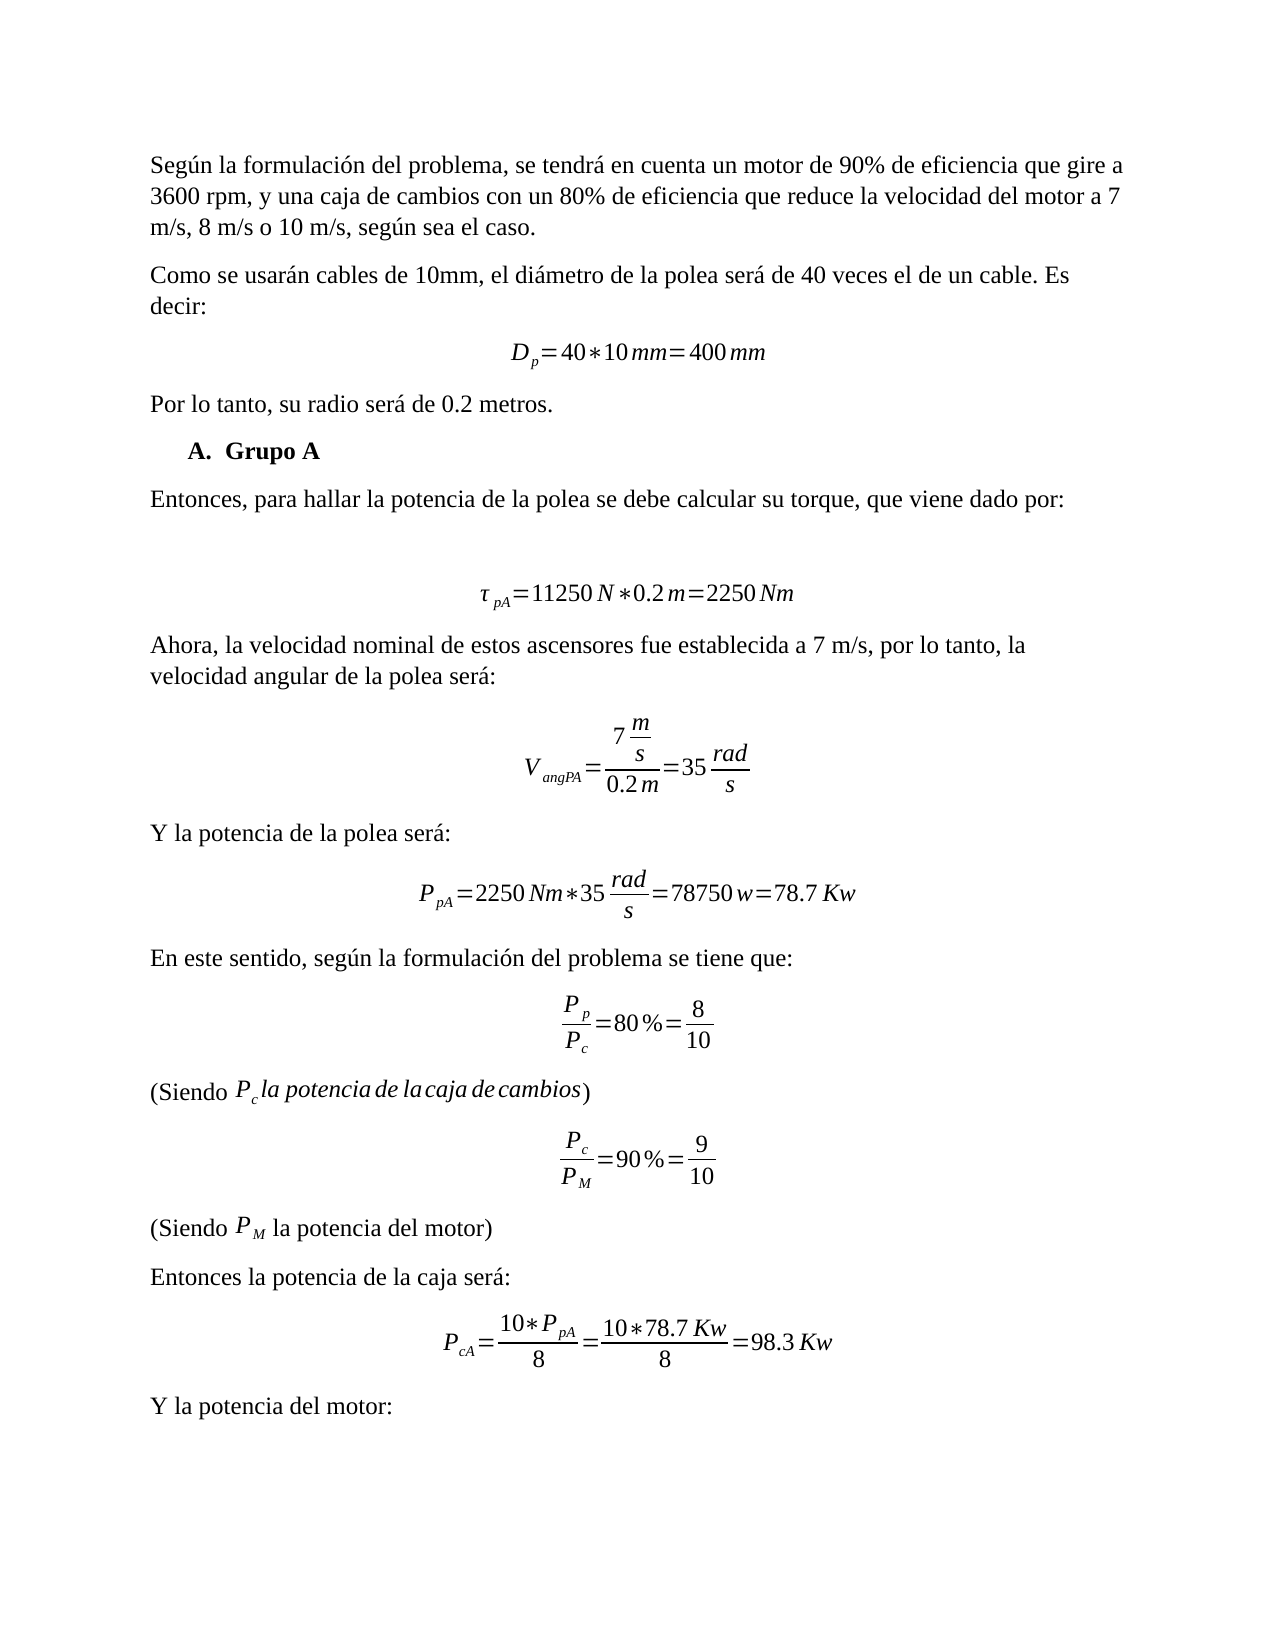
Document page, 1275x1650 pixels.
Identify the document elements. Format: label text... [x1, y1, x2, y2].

text (Siendo la potencia del motor) [150, 1212, 1125, 1243]
text Según la formulación del problema, se tendrá en cuenta un motor de 90% de eficiencia que gire a 3600 rpm, y una caja de cambios con un 80% de eficiencia que reduce la velocidad del motor a 7 m/s, 8 m/s o 10 m/s, según sea el caso. [150, 150, 1125, 241]
text (Siendo ) [150, 1076, 1125, 1107]
text Y la potencia de la polea será: [150, 818, 1125, 846]
text Entonces la potencia de la caja será: [150, 1262, 1125, 1291]
text En este sentido, según la formulación del problema se tiene que: [150, 943, 1125, 972]
list Grupo A [187, 436, 1125, 465]
text Ahora, la velocidad nominal de estos ascensores fue establecida a 7 m/s, por lo tanto, la velocidad angular de la polea será: [150, 630, 1125, 689]
text Por lo tanto, su radio será de 0.2 metros. [150, 389, 1125, 417]
text Entonces, para hallar la potencia de la polea se debe calcular su torque, que viene dado por: [150, 484, 1125, 513]
text Y la potencia del motor: [150, 1391, 1125, 1420]
text Como se usarán cables de 10mm, el diámetro de la polea será de 40 veces el de un cable. Es decir: [150, 260, 1125, 319]
